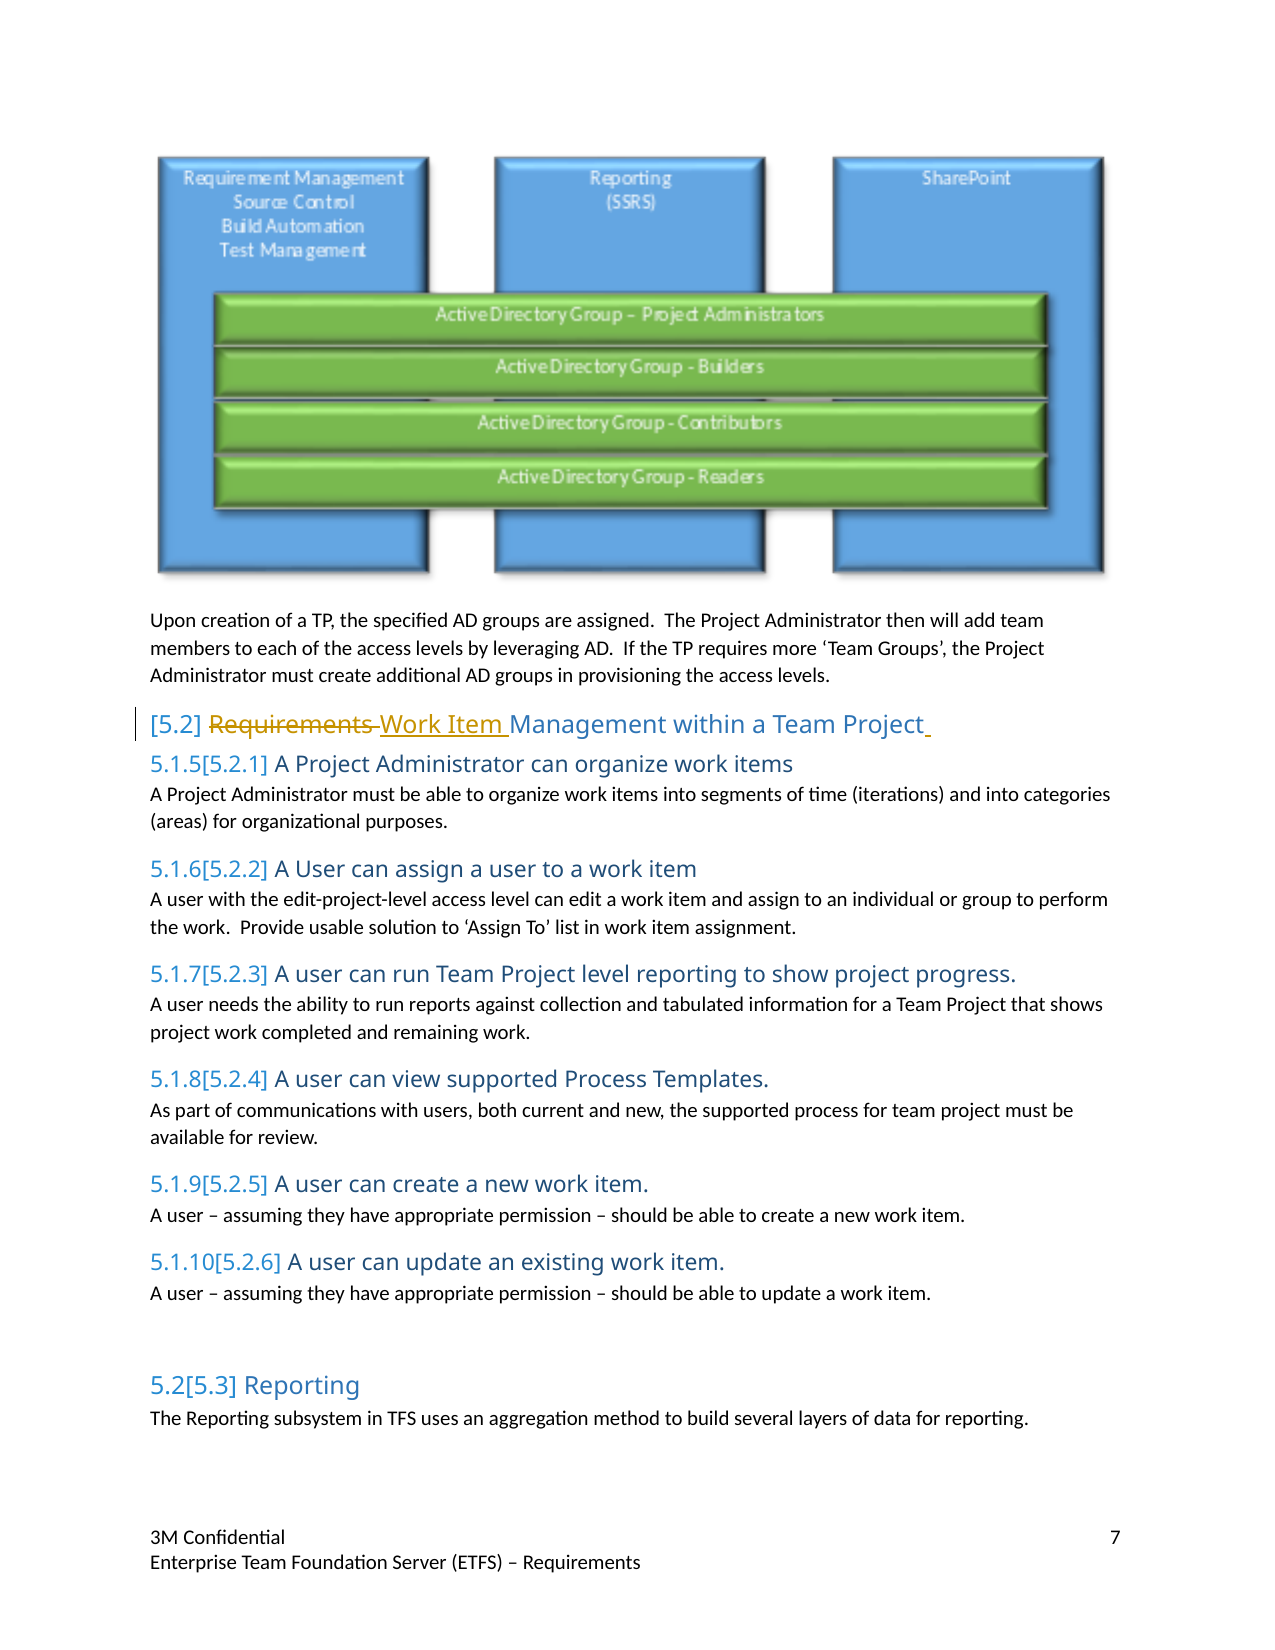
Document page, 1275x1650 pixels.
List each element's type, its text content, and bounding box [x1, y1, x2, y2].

subtitle A user can view supported Process Templates. [150, 1063, 1125, 1094]
text A user – assuming they have appropriate permission – should be able to create a new work item. [150, 1202, 1125, 1227]
subtitle A user can run Team Project level reporting to show project progress. [150, 958, 1125, 989]
text A user with the edit-project-level access level can edit a work item and assign to an individual or group to perform the work. Provide usable solution to ‘Assign To’ list in work item assignment. [150, 886, 1125, 939]
subtitle Reporting [150, 1368, 1125, 1402]
text The Reporting subsystem in TFS uses an aggregation method to build several layers of data for reporting. [150, 1405, 1125, 1430]
text Upon creation of a TP, the specified AD groups are assigned. The Project Administrator then will add team members to each of the access levels by leveraging AD. If the TP requires more ‘Team Groups’, the Project Administrator must create additional AD groups in provisioning the access levels. [150, 608, 1125, 688]
subtitle A User can assign a user to a work item [150, 853, 1125, 884]
text A Project Administrator must be able to organize work items into segments of time (iterations) and into categories (areas) for organizational purposes. [150, 781, 1125, 834]
subtitle A user can create a new work item. [150, 1168, 1125, 1199]
subtitle Management within a Team Project [150, 707, 1125, 741]
text A user – assuming they have appropriate permission – should be able to update a work item. [150, 1280, 1125, 1305]
subtitle A Project Administrator can organize work items [150, 747, 1125, 779]
subtitle A user can update an existing work item. [150, 1246, 1125, 1277]
text As part of communications with users, both current and new, the supported process for team project must be available for review. [150, 1097, 1125, 1150]
text A user needs the ability to run reports against collection and tabulated information for a Team Project that shows project work completed and remaining work. [150, 992, 1125, 1044]
